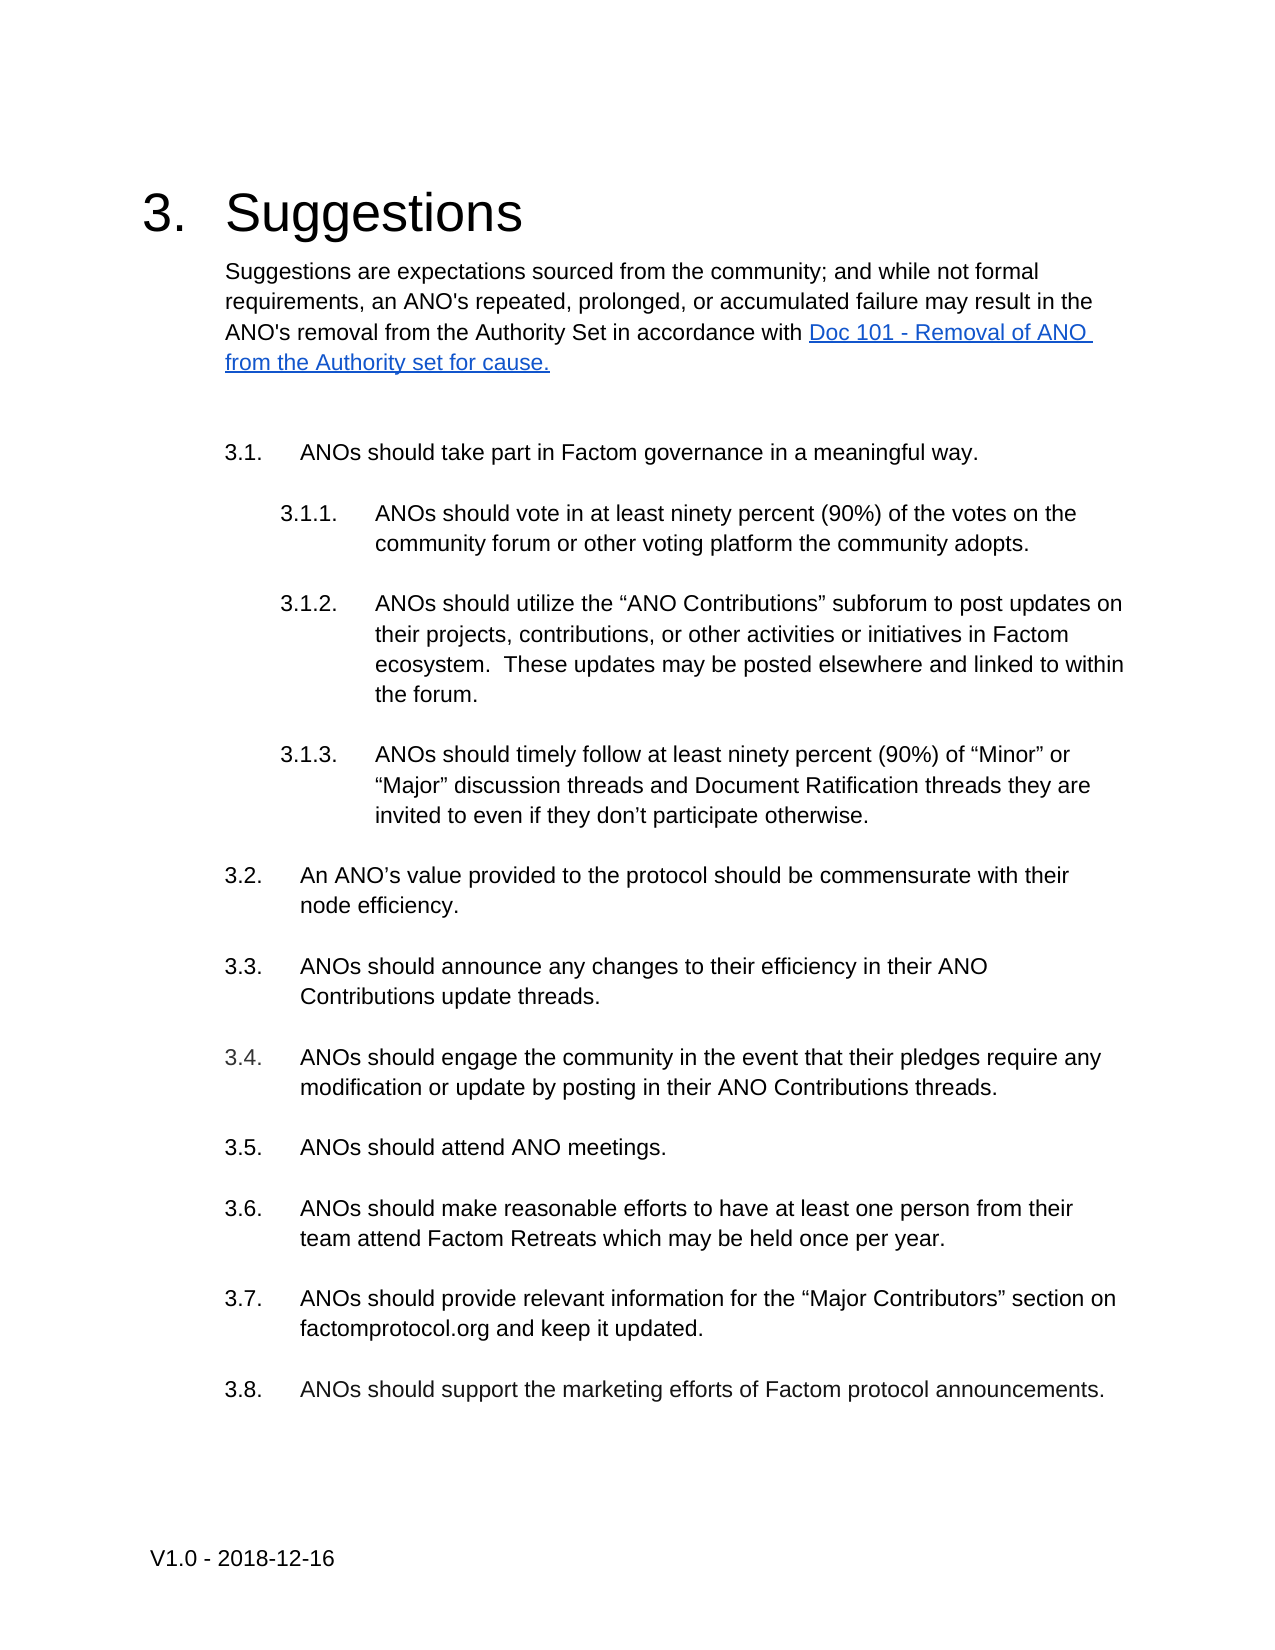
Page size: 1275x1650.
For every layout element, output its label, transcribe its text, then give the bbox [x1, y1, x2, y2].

list ANOs should take part in Factom governance in a meaningful way. [262, 439, 1125, 466]
list ANOs should attend ANO meetings. [262, 1134, 1125, 1160]
subtitle Suggestions [187, 180, 1125, 242]
list ANOs should provide relevant information for the “Major Contributors” section on factomprotocol.org and keep it updated. [262, 1285, 1125, 1342]
list ANOs should engage the community in the event that their pledges require any modification or update by posting in their ANO Contributions threads. [262, 1043, 1125, 1100]
list ANOs should timely follow at least ninety percent (90%) of “Minor” or “Major” discussion threads and Document Ratification threads they are invited to even if they don’t participate otherwise. [337, 741, 1125, 828]
list An ANO’s value provided to the protocol should be commensurate with their node efficiency. [262, 862, 1125, 919]
list ANOs should make reasonable efforts to have at least one person from their team attend Factom Retreats which may be held once per year. [262, 1194, 1125, 1251]
list ANOs should support the marketing efforts of Factom protocol announcements. [262, 1376, 1125, 1402]
text Suggestions are expectations sourced from the community; and while not formal requirements, an ANO's repeated, prolonged, or accumulated failure may result in the ANO's removal from the Authority Set in accordance with Doc 101 - Removal of ANO from the Authority set for cause. [225, 258, 1125, 375]
list ANOs should vote in at least ninety percent (90%) of the votes on the community forum or other voting platform the community adopts. [337, 500, 1125, 556]
list ANOs should announce any changes to their efficiency in their ANO Contributions update threads. [262, 953, 1125, 1009]
list ANOs should utilize the “ANO Contributions” subforum to post updates on their projects, contributions, or other activities or initiatives in Factom ecosystem. These updates may be posted elsewhere and linked to within the forum. [337, 590, 1125, 707]
